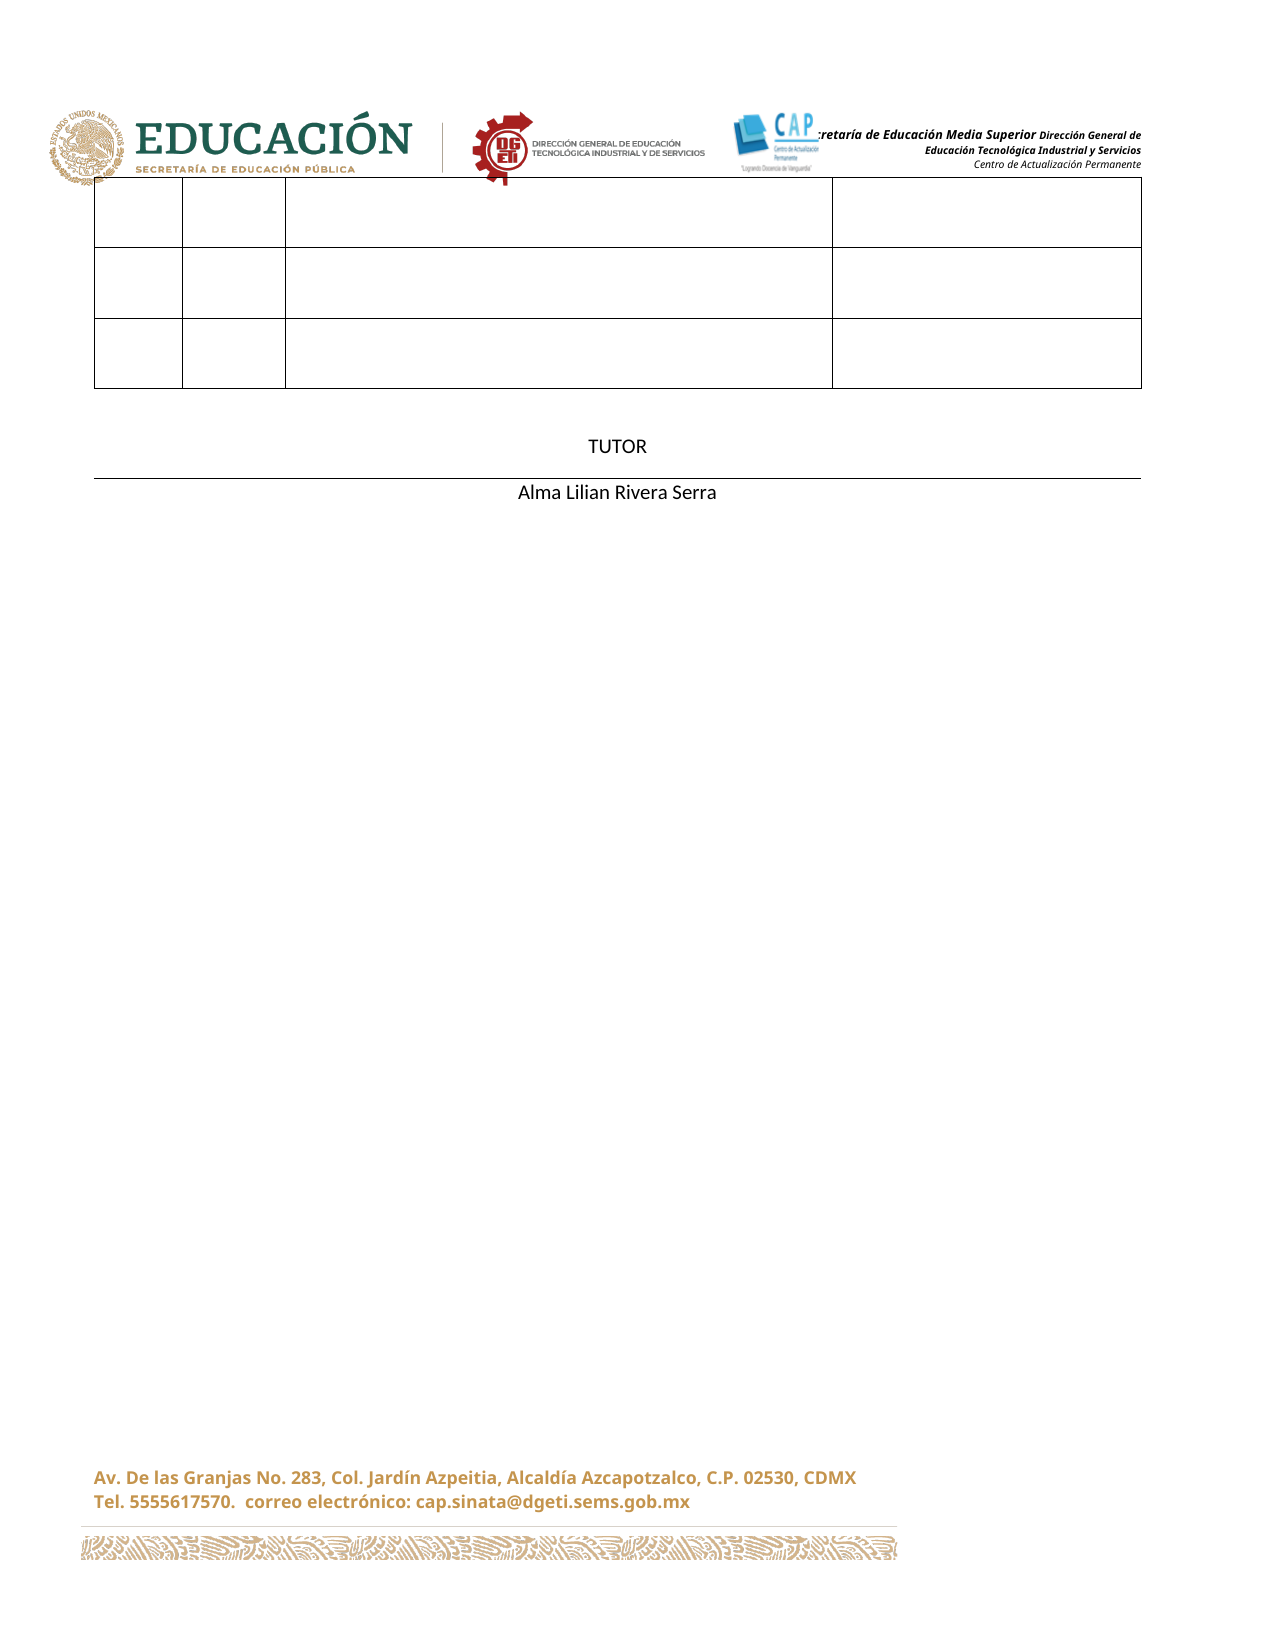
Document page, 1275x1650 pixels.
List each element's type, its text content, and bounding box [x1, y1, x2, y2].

table_cell [183, 178, 285, 247]
table_header TUTOR [94, 433, 1141, 478]
table_cell [95, 319, 182, 388]
picture [42, 106, 712, 193]
table_cell [833, 178, 1141, 247]
table_cell [183, 319, 285, 388]
table_cell [833, 319, 1141, 388]
picture [49, 1516, 915, 1588]
table_cell [833, 248, 1141, 318]
table_cell [183, 248, 285, 318]
table_cell [286, 319, 832, 388]
table_cell [95, 178, 182, 247]
table_cell [286, 178, 832, 247]
table_cell [95, 248, 182, 318]
table_cell [286, 248, 832, 318]
picture [731, 106, 819, 175]
table_cell Alma Lilian Rivera Serra [94, 479, 1141, 524]
